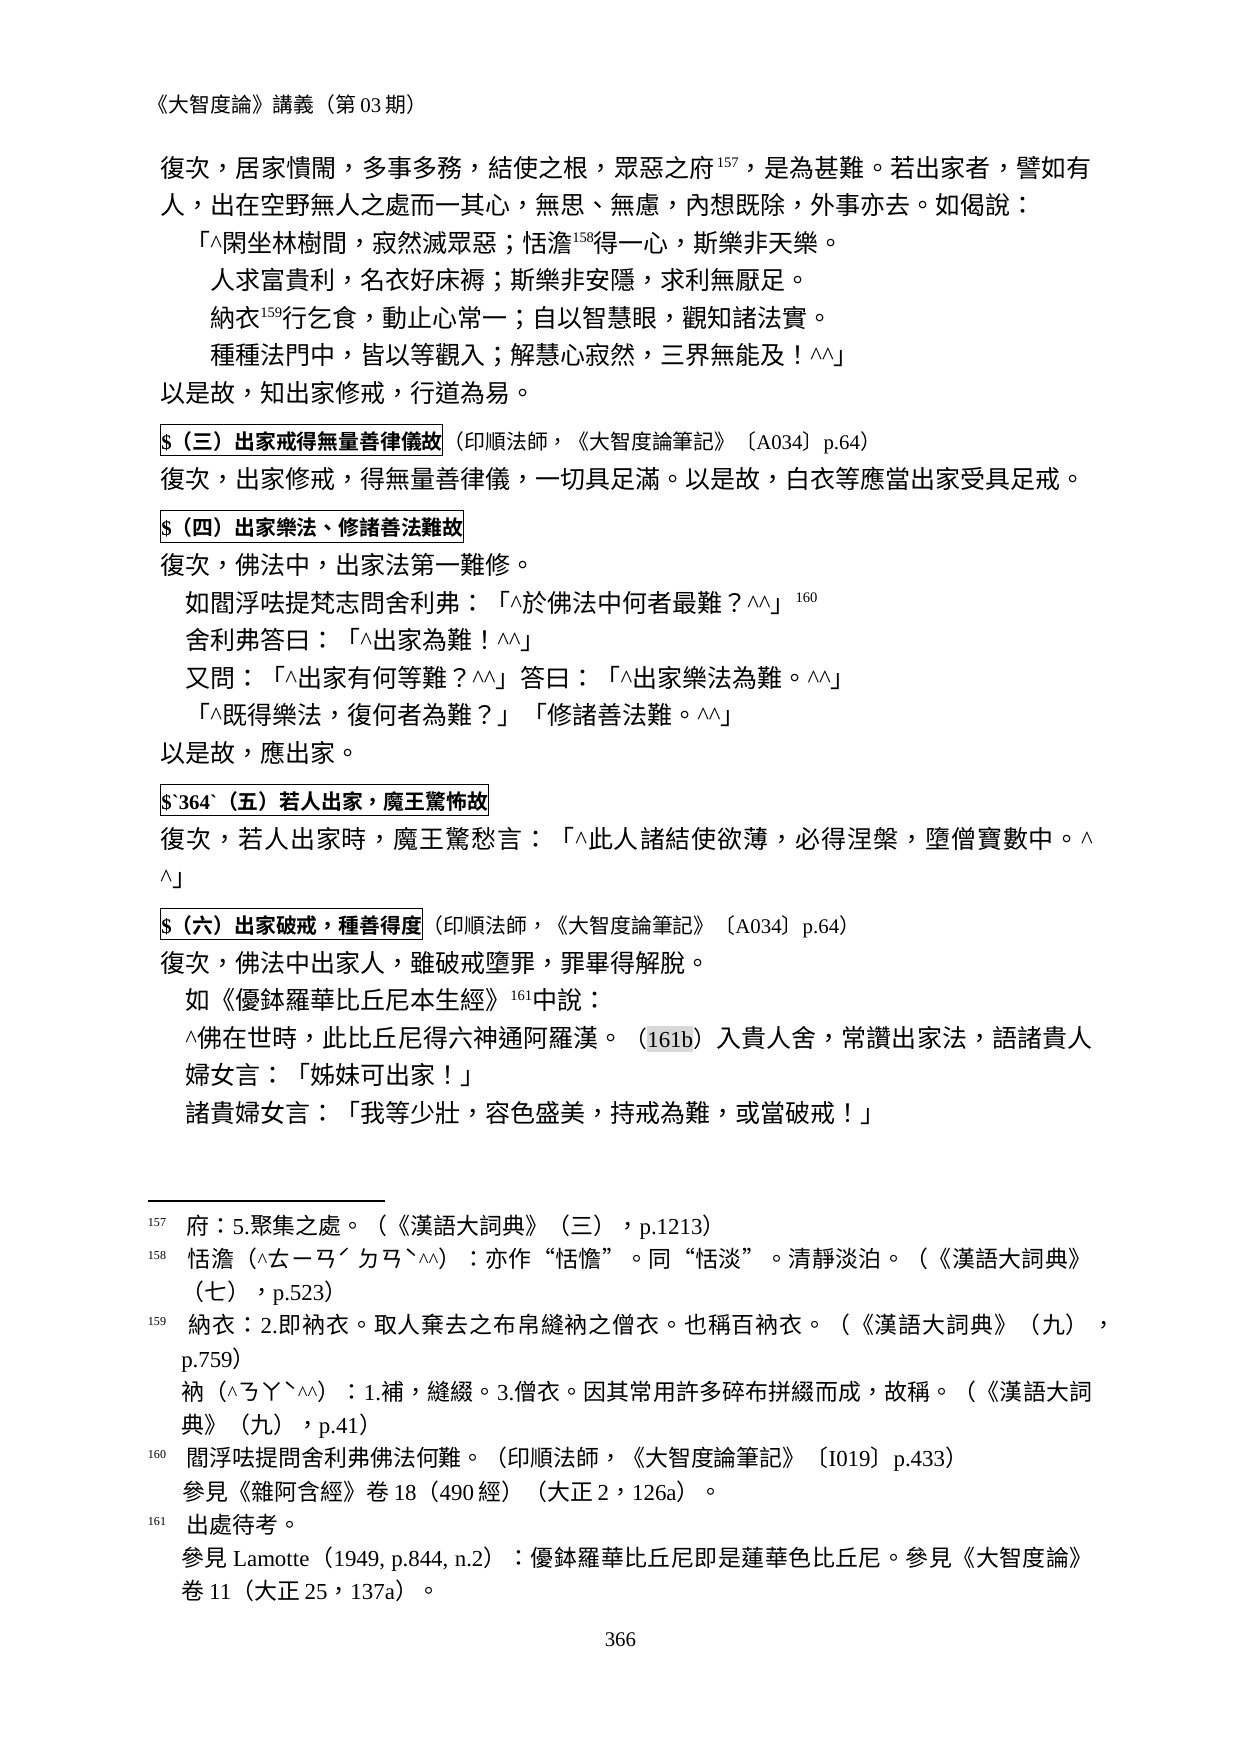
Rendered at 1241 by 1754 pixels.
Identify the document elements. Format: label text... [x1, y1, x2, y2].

text 又問：「^出家有何等難？^^」答曰：「^出家樂法為難。^^」 [185, 658, 1092, 695]
text $（六）出家破戒，種善得度（印順法師，《大智度論筆記》〔A034〕p.64） [160, 905, 1092, 943]
text 復次，佛法中，出家法第一難修。 [160, 545, 1092, 583]
text 如《優鉢羅華比丘尼本生經》中說： [185, 980, 1092, 1018]
text 復次，居家憒閙，多事多務，結使之根，眾惡之府，是為甚難。若出家者，譬如有人，出在空野無人之處而一其心，無思、無慮，內想既除，外事亦去。如偈說： [160, 148, 1092, 223]
text 人求富貴利，名衣好床褥；斯樂非安隱，求利無厭足。 [210, 260, 1092, 298]
text 如閻浮呿提梵志問舍利弗：「^於佛法中何者最難？^^」 [185, 583, 1092, 620]
text ^佛在世時，此比丘尼得六神通阿羅漢。（161b）入貴人舍，常讚出家法，語諸貴人婦女言：「姊妹可出家！」 [185, 1018, 1092, 1093]
text $（三）出家戒得無量善律儀故（印順法師，《大智度論筆記》〔A034〕p.64） [160, 421, 1092, 459]
text 舍利弗答曰：「^出家為難！^^」 [185, 620, 1092, 658]
text 諸貴婦女言：「我等少壯，容色盛美，持戒為難，或當破戒！」 [185, 1093, 1092, 1130]
text 納衣行乞食，動止心常一；自以智慧眼，觀知諸法實。 [210, 298, 1092, 335]
text 種種法門中，皆以等觀入；解慧心寂然，三界無能及！^^」 [210, 335, 1092, 373]
text 以是故，應出家。 [160, 733, 1092, 770]
text 復次，若人出家時，魔王驚愁言：「^此人諸結使欲薄，必得涅槃，墮僧寶數中。^^」 [160, 819, 1092, 894]
text $（四）出家樂法、修諸善法難故 [160, 508, 1092, 545]
text 復次，佛法中出家人，雖破戒墮罪，罪畢得解脫。 [160, 943, 1092, 980]
text $`364`（五）若人出家，魔王驚怖故 [160, 781, 1092, 819]
text 「^既得樂法，復何者為難？」「修諸善法難。^^」 [185, 695, 1092, 733]
text 復次，出家修戒，得無量善律儀，一切具足滿。以是故，白衣等應當出家受具足戒。 [160, 459, 1092, 496]
text 以是故，知出家修戒，行道為易。 [160, 373, 1092, 410]
text 「^閑坐林樹間，寂然滅眾惡；恬澹得一心，斯樂非天樂。 [185, 223, 1092, 260]
